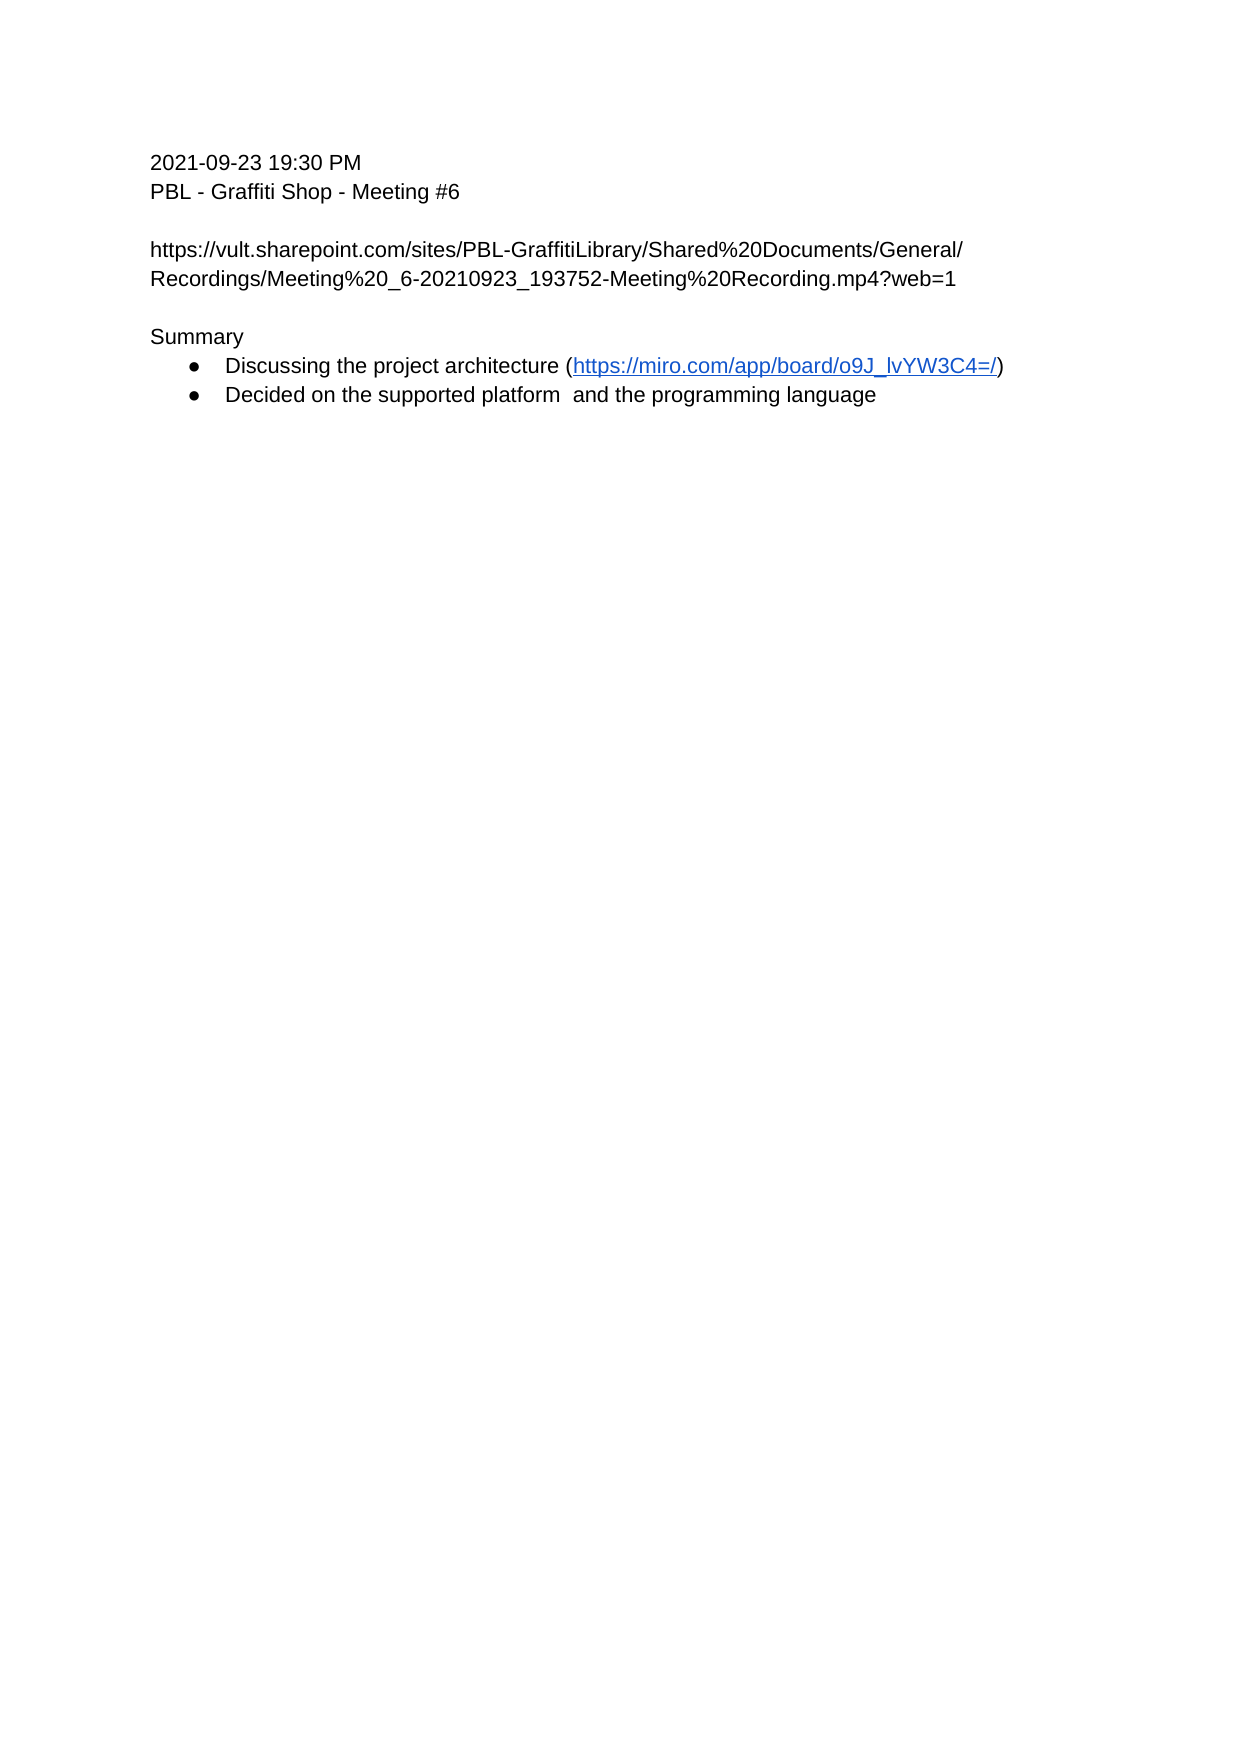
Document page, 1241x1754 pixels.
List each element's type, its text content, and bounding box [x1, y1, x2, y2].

text Summary [150, 324, 1090, 349]
list Decided on the supported platform and the programming language [187, 382, 1090, 407]
text PBL - Graffiti Shop - Meeting #6 [150, 179, 1090, 204]
list Discussing the project architecture (https://miro.com/app/board/o9J_lvYW3C4=/) [187, 353, 1090, 378]
text https://vult.sharepoint.com/sites/PBL-GraffitiLibrary/Shared%20Documents/General/Recordings/Meeting%20_6-20210923_193752-Meeting%20Recording.mp4?web=1 [150, 237, 1090, 291]
text 2021-09-23 19:30 PM [150, 150, 1090, 175]
